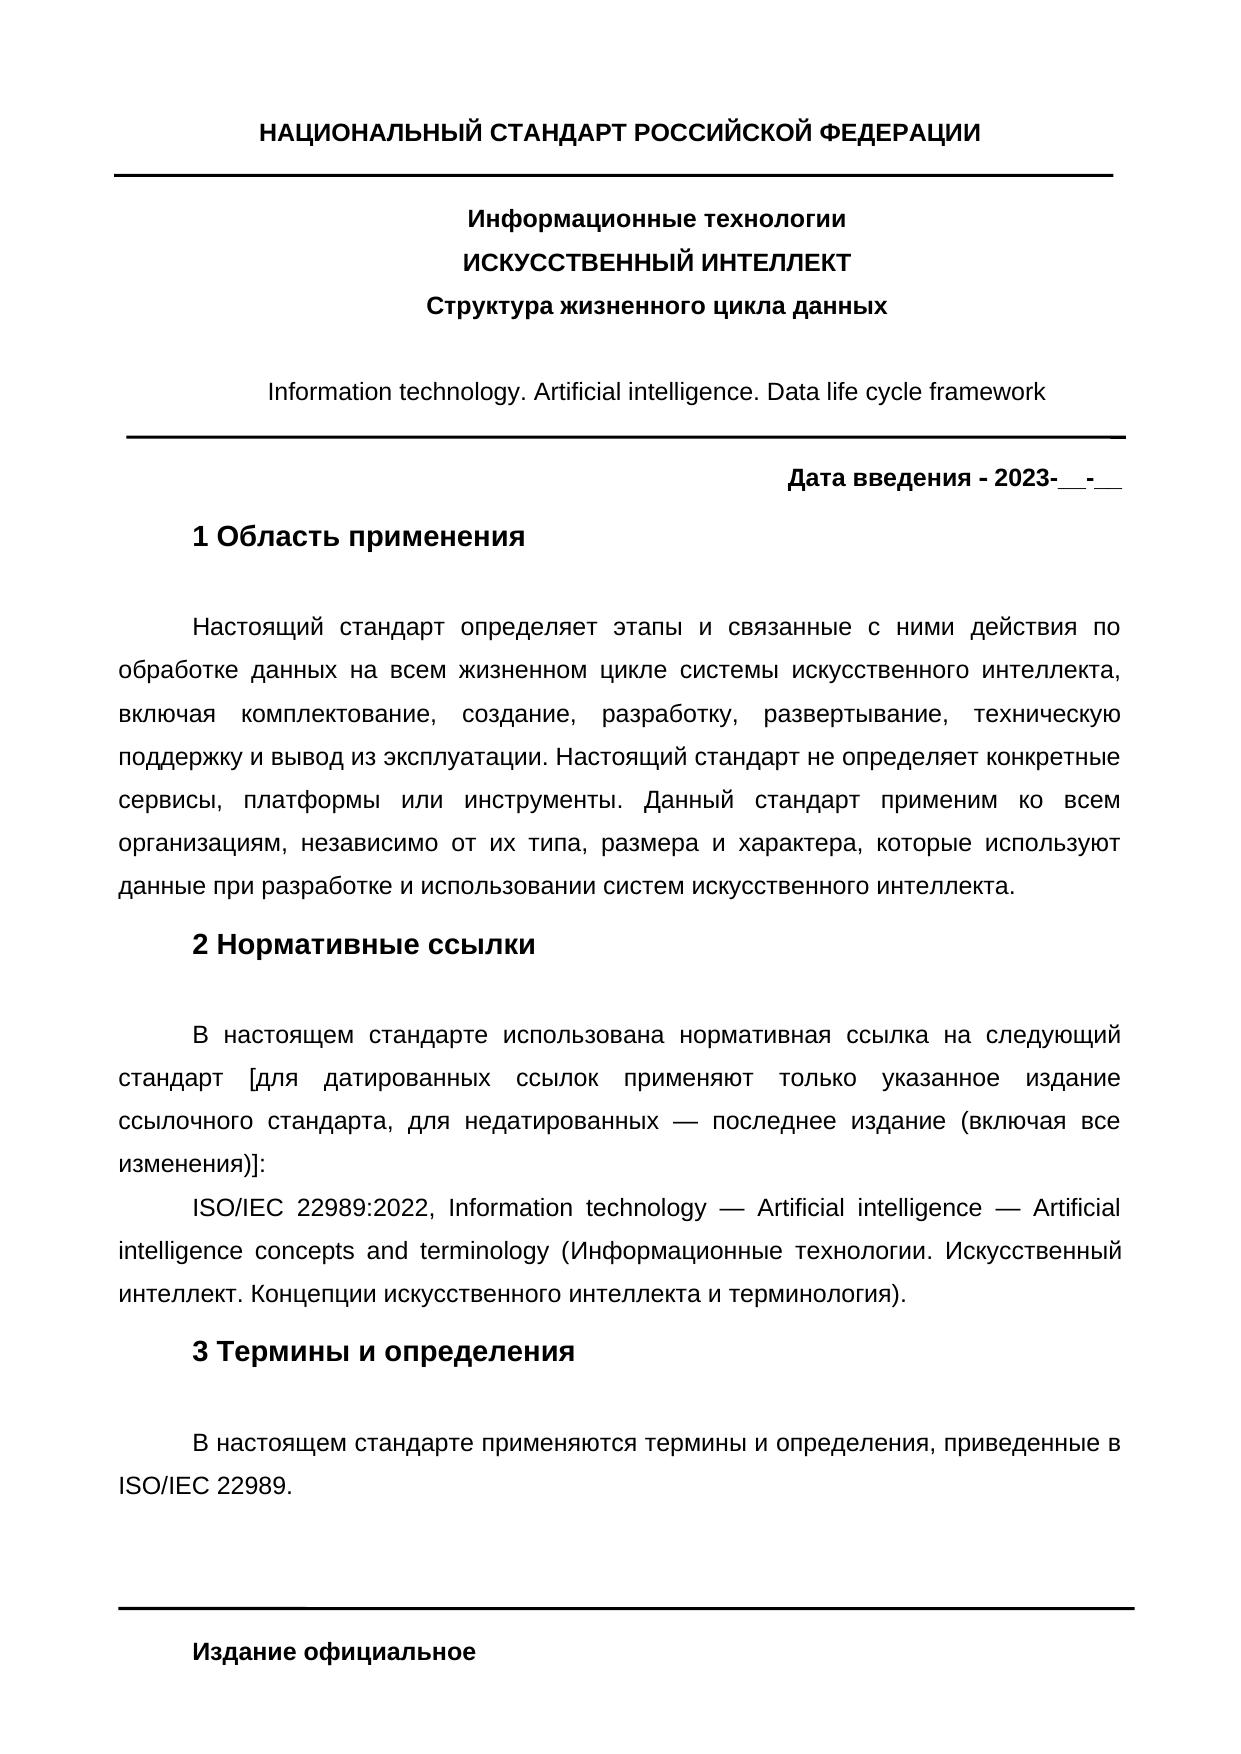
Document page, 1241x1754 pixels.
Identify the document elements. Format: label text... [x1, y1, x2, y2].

text Структура жизненного цикла данных [118, 291, 1122, 319]
subtitle 2 Нормативные ссылки [118, 927, 1122, 960]
text ISO/IEC 22989:2022, Information technology — Artificial intelligence — Artificial intelligence concepts and terminology (Информационные технологии. Искусственный интеллект. Концепции искусственного интеллекта и терминология). [118, 1193, 1122, 1308]
subtitle 3 Термины и определения [118, 1334, 1122, 1368]
text НАЦИОНАЛЬНЫЙ СТАНДАРТ РОССИЙСКОЙ ФЕДЕРАЦИИ [118, 118, 1122, 147]
text В настоящем стандарте применяются термины и определения, приведенные в ISO/IEC 22989. [118, 1428, 1122, 1500]
text Информационные технологии [118, 204, 1122, 233]
text Дата введения 2023-__-__ [118, 463, 1122, 492]
text Information technology. Artificial intelligence. Data life cycle framework [118, 377, 1122, 406]
text В настоящем стандарте использована нормативная ссылка на следующий стандарт [для датированных ссылок применяют только указанное издание ссылочного стандарта, для недатированных — последнее издание (включая все изменения)]: [118, 1020, 1122, 1178]
subtitle 1 Область применения [118, 519, 1122, 552]
text ИСКУССТВЕННЫЙ ИНТЕЛЛЕКТ [118, 247, 1122, 276]
text Настоящий стандарт определяет этапы и связанные с ними действия по обработке данных на всем жизненном цикле системы искусственного интеллекта, включая комплектование, создание, разработку, развертывание, техническую поддержку и вывод из эксплуатации. Настоящий стандарт не определяет конкретные сервисы, платформы или инструменты. Данный стандарт применим ко всем организациям, независимо от их типа, размера и характера, которые используют данные при разработке и использовании систем искусственного интеллекта. [118, 612, 1122, 900]
